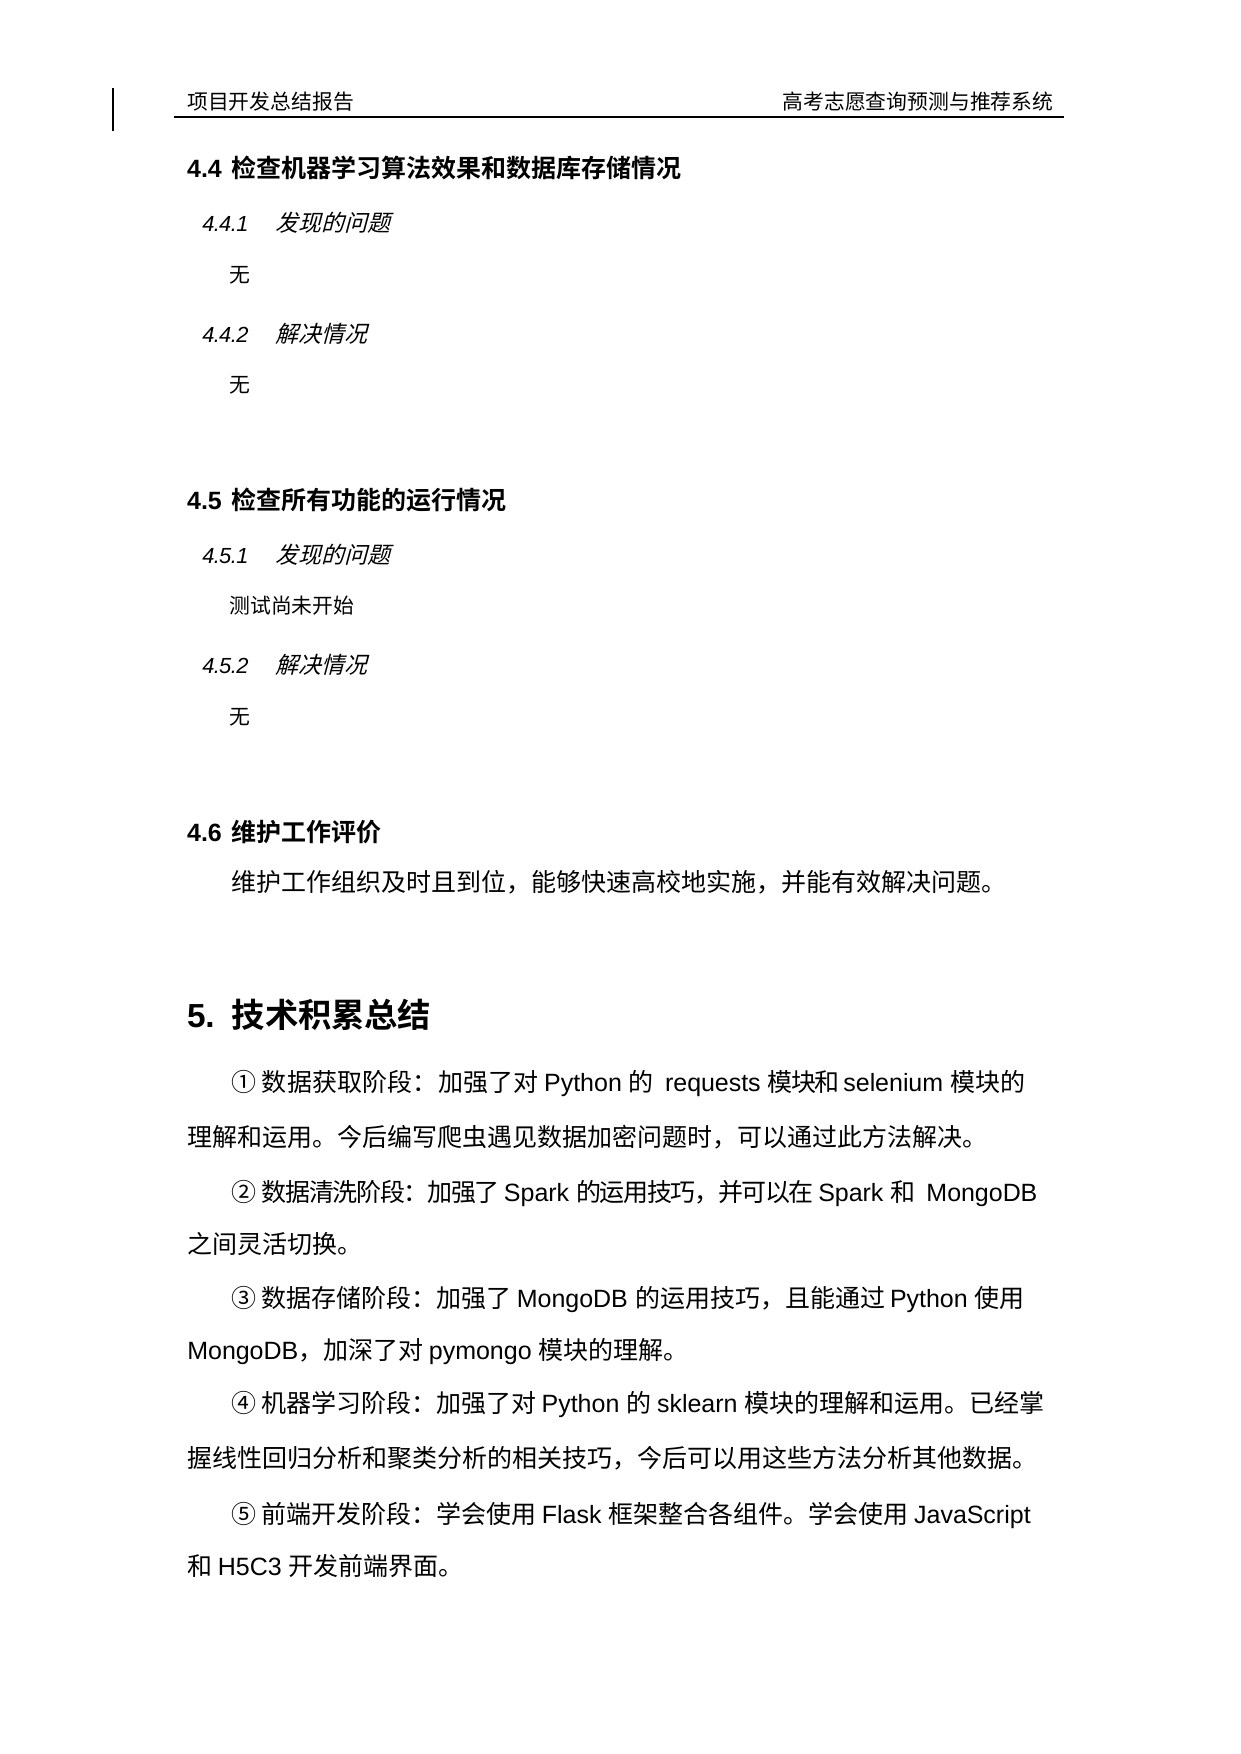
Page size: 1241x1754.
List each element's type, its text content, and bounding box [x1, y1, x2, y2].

list 解决情况 [202, 316, 1078, 349]
text 维护工作组织及时且到位，能够快速高校地实施，并能有效解决问题。 [232, 863, 1078, 899]
text ⑤前端开发阶段：学会使用Flask 框架整合各组件。学会使用 JavaScript [232, 1494, 1078, 1530]
subtitle 技术积累总结 [187, 989, 1078, 1037]
text ③数据存储阶段：加强了MongoDB 的运用技巧，且能通过Python 使用 [232, 1278, 1078, 1314]
subtitle 维护工作评价 [187, 812, 1078, 848]
text 无 [229, 700, 1078, 730]
text MongoDB，加深了对 pymongo 模块的理解。 [187, 1331, 1078, 1367]
text 无 [229, 258, 1078, 288]
text ④机器学习阶段：加强了对Python 的 sklearn 模块的理解和运用。已经掌握线性回归分析和聚类分析的相关技巧，今后可以用这些方法分析其他数据。 [187, 1384, 1045, 1475]
list 发现的问题 [202, 537, 1078, 570]
subtitle 检查机器学习算法效果和数据库存储情况 [187, 149, 1078, 185]
subtitle 检查所有功能的运行情况 [187, 480, 1078, 517]
text ①数据获取阶段：加强了对Python 的requests 模块和 selenium 模块的理解和运用。今后编写爬虫遇见数据加密问题时，可以通过此方法解决。 [187, 1062, 1042, 1153]
text 测试尚未开始 [229, 590, 1078, 620]
list 解决情况 [202, 647, 1078, 680]
text 之间灵活切换。 [187, 1225, 1078, 1261]
list 发现的问题 [202, 205, 1078, 238]
text 无 [229, 368, 1078, 399]
text 和 H5C3 开发前端界面。 [187, 1547, 1078, 1583]
text ②数据清洗阶段：加强了 Spark 的运用技巧，并可以在 Spark 和MongoDB [232, 1172, 1078, 1208]
